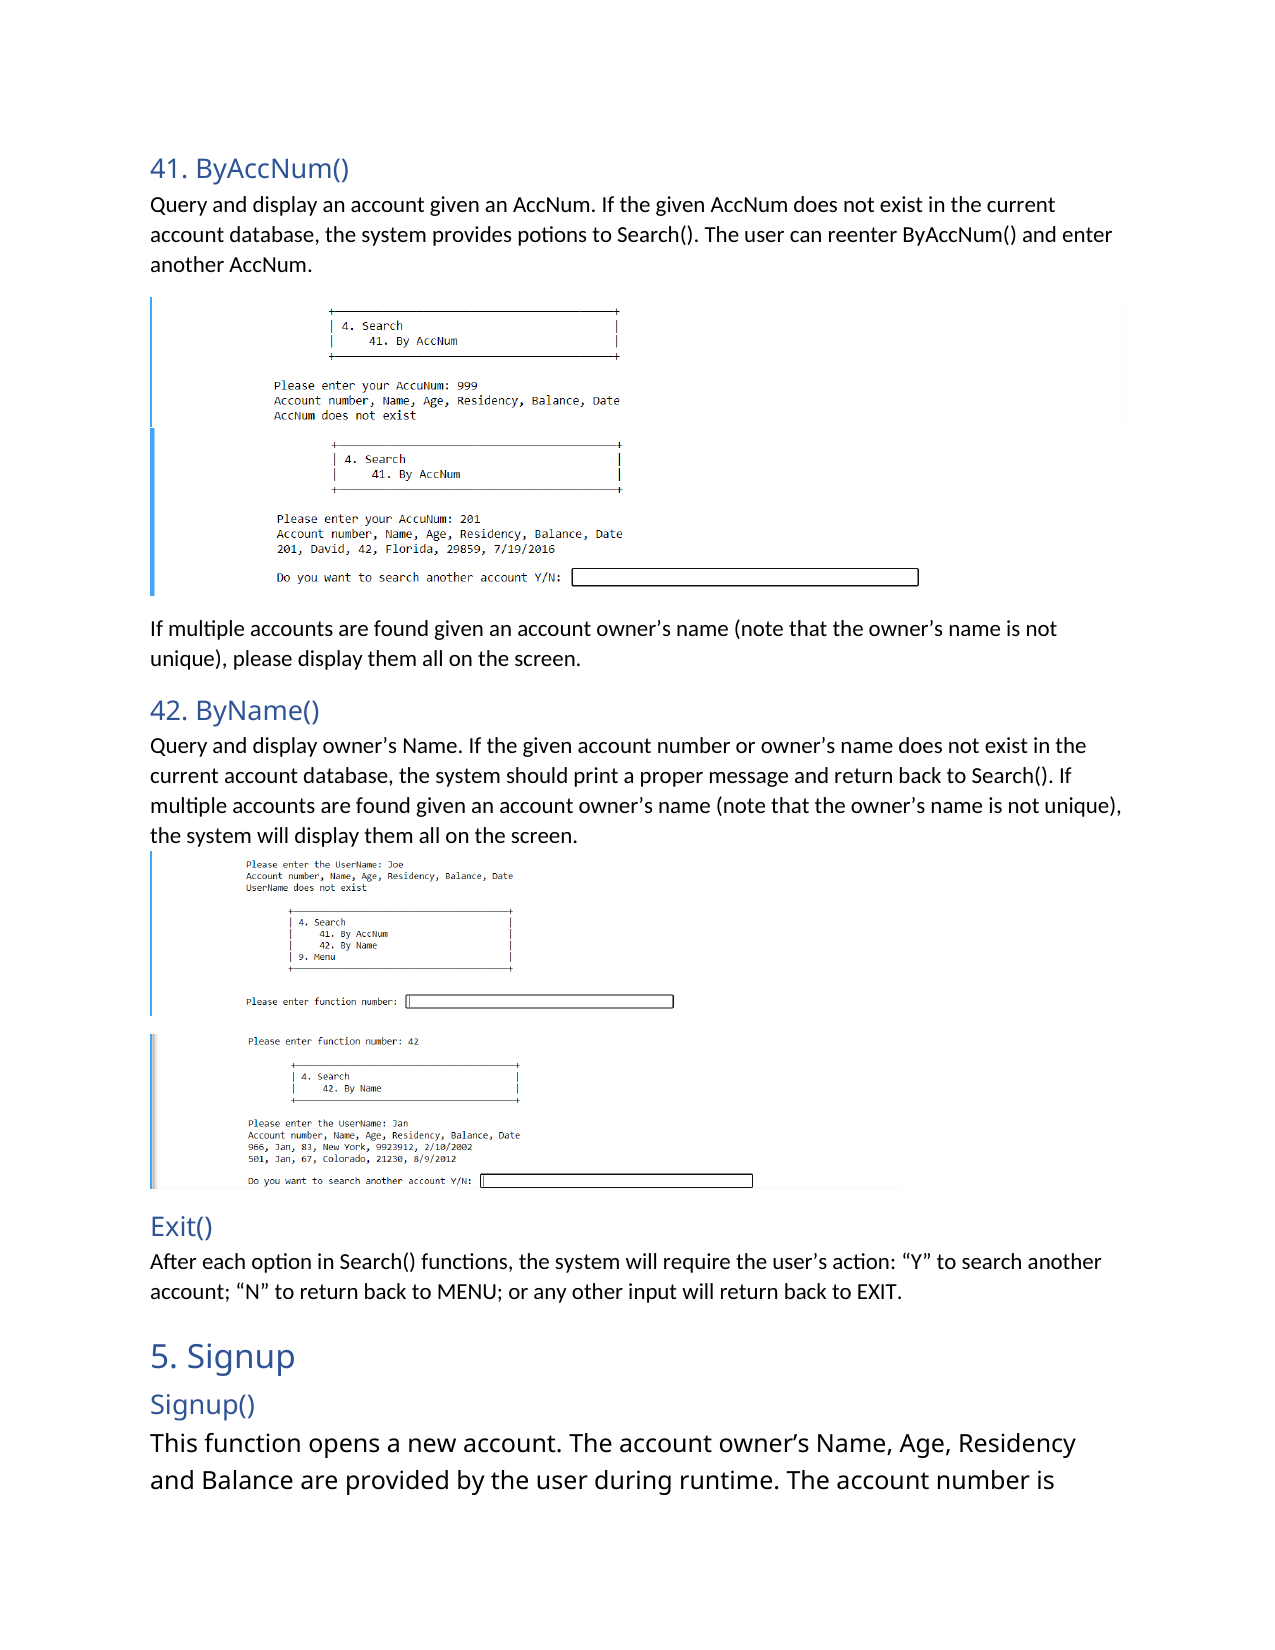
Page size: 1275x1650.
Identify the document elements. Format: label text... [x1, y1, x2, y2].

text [150, 1426, 1125, 1496]
subtitle Signup() [150, 1386, 1125, 1423]
picture [150, 297, 1125, 427]
subtitle Exit() [150, 1207, 1125, 1244]
picture [150, 1034, 901, 1189]
subtitle 42. ByName() [150, 691, 1125, 728]
subtitle 5. Signup [150, 1333, 1125, 1378]
text After each option in Search() functions, the system will require the user’s action: “Y” to search another account; “N” to return back to MENU; or any other input will return back to EXIT. [150, 1247, 1125, 1305]
picture [150, 851, 901, 1016]
picture [150, 428, 1125, 596]
subtitle 41. ByAccNum() [150, 150, 1125, 187]
text Query and display an account given an AccNum. If the given AccNum does not exist in the current account database, the system provides potions to Search(). The user can reenter ByAccNum() and enter another AccNum. [150, 190, 1125, 278]
text If multiple accounts are found given an account owner’s name (note that the owner’s name is not unique), please display them all on the screen. [150, 614, 1125, 672]
